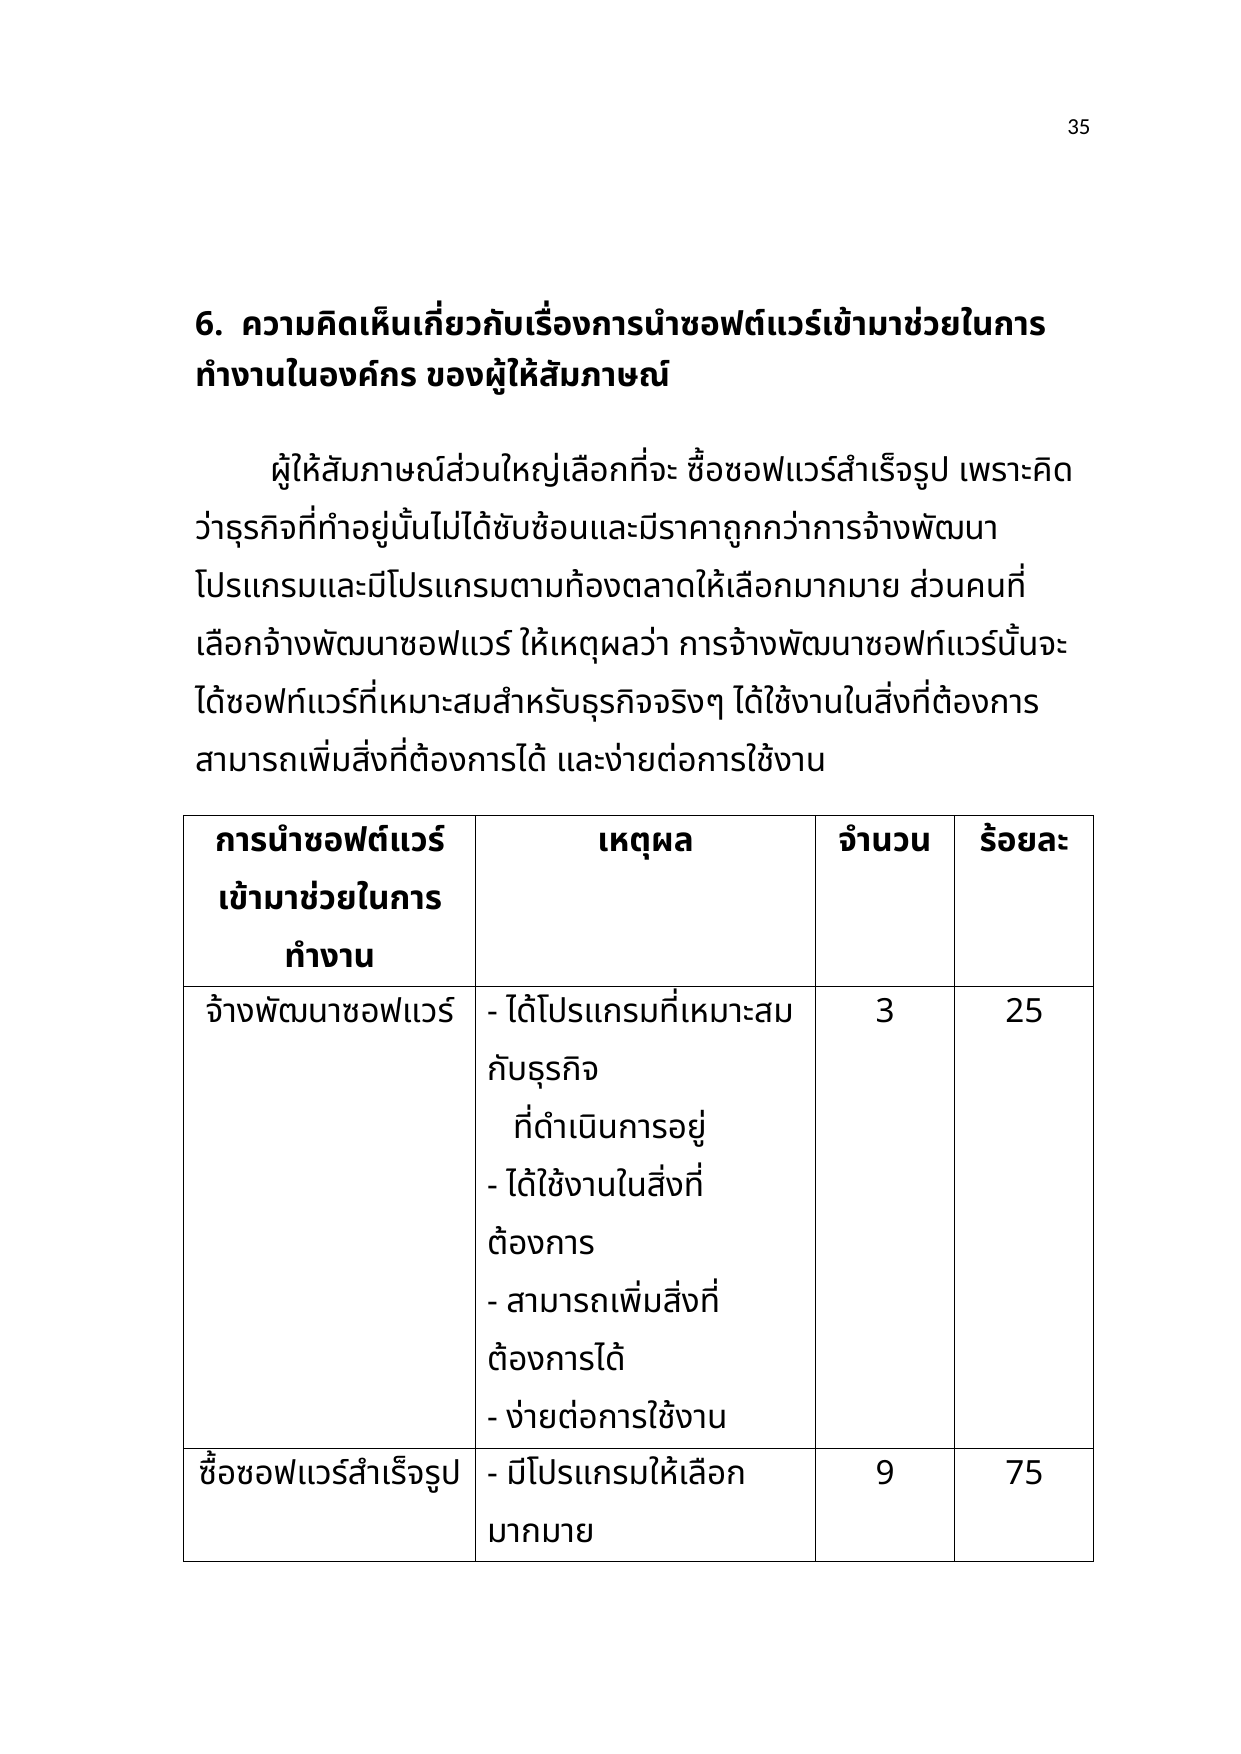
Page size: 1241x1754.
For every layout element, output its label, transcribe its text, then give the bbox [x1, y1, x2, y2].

table_header จำนวน [816, 816, 954, 986]
table_header ร้อยละ [955, 816, 1093, 986]
table_header การนำซอฟต์แวร์เข้ามาช่วยในการทำงาน [184, 816, 475, 986]
table_cell จ้างพัฒนาซอฟแวร์ [184, 987, 475, 1448]
table_header เหตุผล [476, 816, 815, 986]
table_cell 9 [816, 1449, 954, 1561]
table_cell - ได้โปรแกรมที่เหมาะสมกับธุรกิจ ที่ดำเนินการอยู่ - ได้ใช้งานในสิ่งที่ต้องการ - สามารถเพิ่มสิ่งที่ต้องการได้ - ง่ายต่อการใช้งาน [476, 987, 815, 1448]
table_cell 75 [955, 1449, 1093, 1561]
table_cell 25 [955, 987, 1093, 1448]
table_cell 3 [816, 987, 954, 1448]
table_cell - มีโปรแกรมให้เลือกมากมาย - ราคาถูก - เหมาะสำหรับธุรกิจที่ไม่ได้ ซับซ้อน [476, 1449, 815, 1561]
text 6. ความคิดเห็นเกี่ยวกับเรื่องการนำซอฟต์แวร์เข้ามาช่วยในการทำงานในองค์กร ของผู้ให้สัมภาษณ์ [195, 300, 1090, 401]
table_cell ซื้อซอฟแวร์สำเร็จรูป [184, 1449, 475, 1561]
